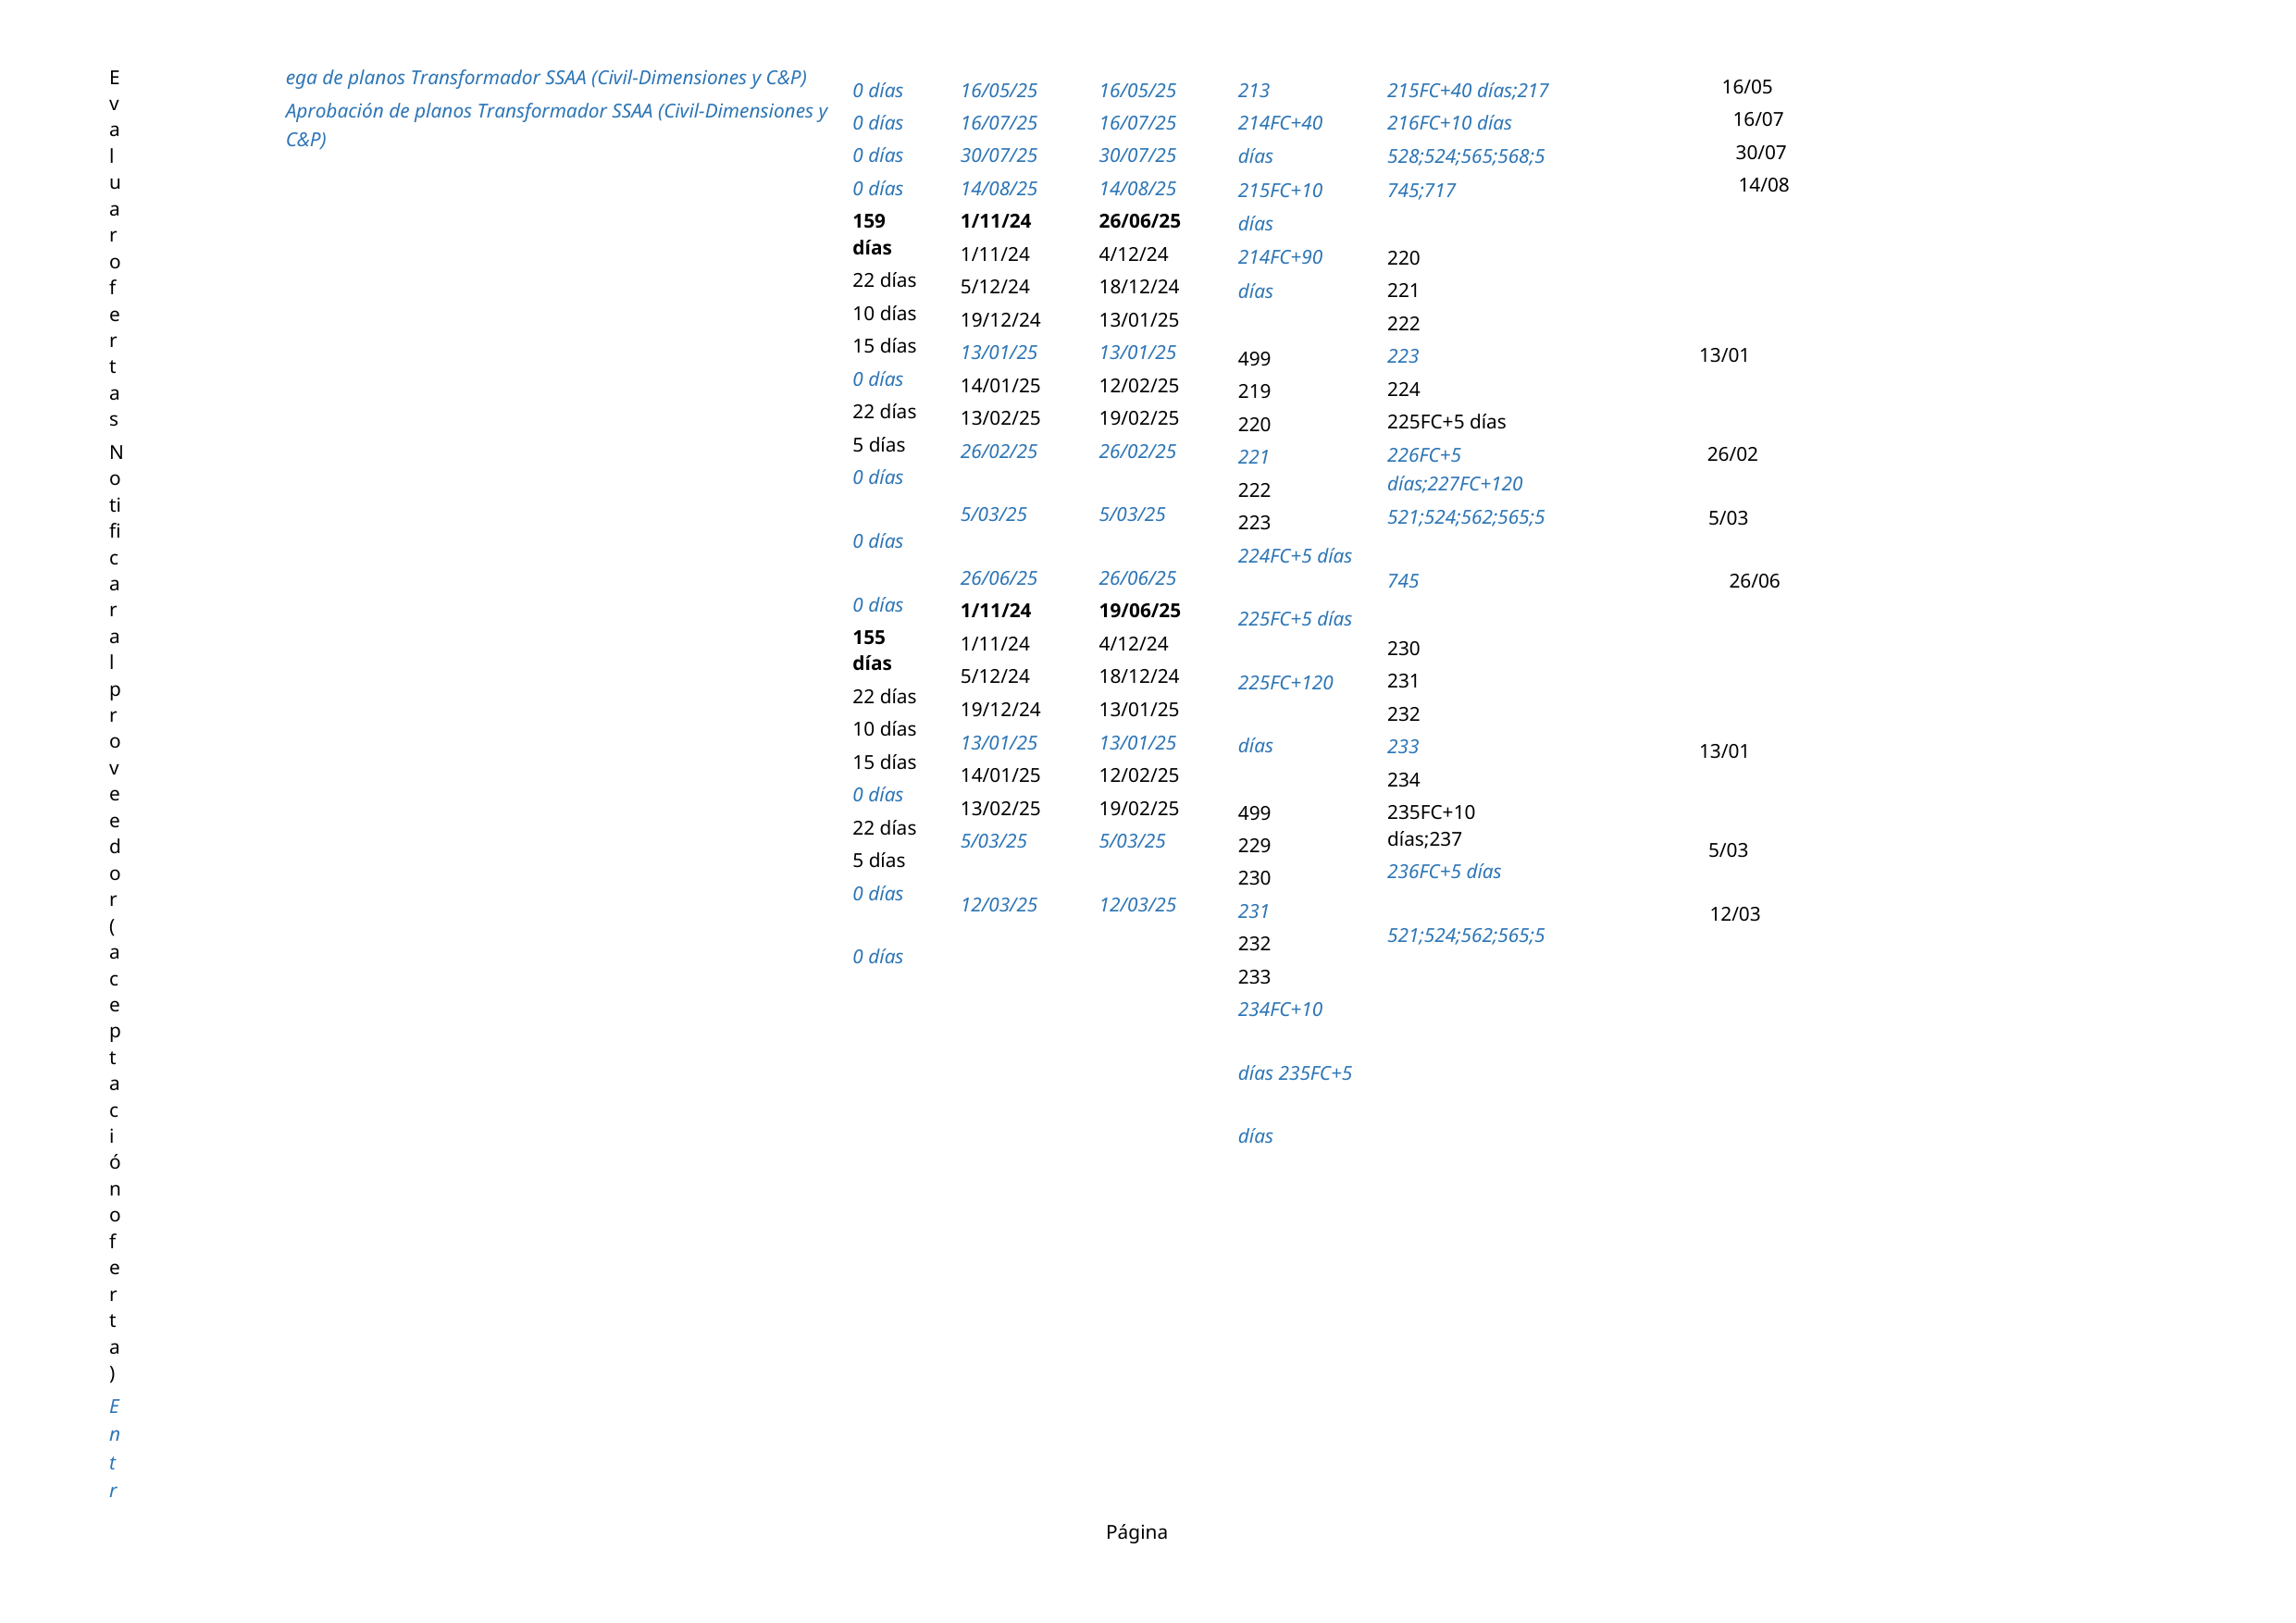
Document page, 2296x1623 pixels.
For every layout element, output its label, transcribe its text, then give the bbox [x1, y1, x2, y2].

text 19/02/25 [1098, 795, 1185, 821]
subtitle 1/11/24 [961, 207, 1045, 234]
text 0 días [852, 77, 927, 103]
text 0 días [852, 591, 927, 617]
text 4/12/24 [1098, 630, 1185, 656]
subtitle 155 días [852, 624, 927, 676]
text 5 días [852, 848, 927, 873]
text 223 [1387, 343, 1551, 369]
text 1/11/24 [961, 630, 1045, 656]
text 0 días [852, 781, 927, 808]
text 26/06/25 [961, 564, 1045, 591]
text 230 [1387, 635, 1551, 661]
subtitle 19/06/25 [1098, 598, 1185, 624]
text 233 [1387, 733, 1551, 760]
text 13/01/25 [1098, 306, 1185, 332]
text 745 [1387, 567, 1551, 593]
text 10 días [852, 300, 927, 326]
text 16/07/25 [961, 109, 1045, 135]
text 13/01 [1699, 737, 2218, 763]
text 231 [1387, 667, 1551, 694]
text 12/03/25 [961, 891, 1045, 917]
text 5/03/25 [1098, 827, 1185, 854]
text 216FC+10 días 528;524;565;568;5 [1387, 109, 1548, 169]
text 26/06/25 [1098, 564, 1185, 591]
text 19/12/24 [961, 696, 1045, 723]
text 226FC+5 días;227FC+120 [1387, 441, 1523, 496]
text 232 [1238, 931, 1371, 957]
text 236FC+5 días 521;524;562;565;5 [1387, 858, 1548, 948]
text 745;717 [1387, 177, 1551, 203]
text 26/02/25 [1098, 438, 1185, 464]
text 13/02/25 [961, 795, 1045, 821]
text 19/02/25 [1098, 404, 1185, 431]
text 229 [1238, 832, 1371, 858]
text 13/01/25 [961, 340, 1045, 365]
text 13/01/25 [1098, 340, 1185, 365]
text 13/01/25 [961, 729, 1045, 755]
text 230 [1238, 864, 1371, 891]
text 16/05 [1721, 73, 2218, 99]
text 16/07 [1732, 105, 2218, 132]
text 5/03 [1708, 836, 2218, 863]
text 18/12/24 [1098, 274, 1185, 300]
text 19/12/24 [961, 306, 1045, 332]
text 233 [1238, 963, 1371, 989]
text 12/03/25 [1098, 891, 1185, 917]
text 22 días [852, 266, 927, 293]
text 499 [1238, 345, 1371, 371]
text 0 días [852, 464, 927, 490]
text 214FC+40 días 215FC+10 días 214FC+90 días [1238, 109, 1361, 304]
text 221 [1238, 443, 1371, 470]
text 22 días [852, 814, 927, 840]
text 221 [1387, 277, 1551, 304]
text 15 días [852, 332, 927, 359]
text 220 [1387, 244, 1551, 270]
text 14/01/25 [961, 372, 1045, 399]
text 13/01 [1699, 341, 2218, 367]
text 219 [1238, 378, 1371, 404]
text 14/08 [1738, 172, 2218, 198]
text 213 [1238, 77, 1371, 103]
text 223 [1238, 510, 1371, 536]
subtitle 26/06/25 [1098, 207, 1185, 234]
text 0 días [852, 943, 927, 970]
text 5/03/25 [961, 502, 1045, 527]
text 222 [1238, 477, 1371, 502]
text 22 días [852, 399, 927, 425]
text Entrega de planos Transformador SSAA (Civil-Dimensiones y C&P) [285, 64, 840, 90]
text 0 días [852, 109, 927, 135]
text 234FC+10 días 235FC+5 días [1238, 997, 1362, 1149]
text 16/07/25 [1098, 109, 1185, 135]
text 224 [1387, 376, 1551, 402]
text 26/02 [1706, 440, 2218, 467]
text 234 [1387, 766, 1551, 792]
text 13/01/25 [1098, 696, 1185, 723]
text 12/03 [1709, 900, 2218, 926]
text 4/12/24 [1098, 241, 1185, 266]
text 15 días [852, 749, 927, 774]
text Aprobación de planos Transformador SSAA (Civil-Dimensiones y C&P) [285, 97, 840, 152]
text 222 [1387, 310, 1551, 336]
text 232 [1387, 700, 1551, 726]
subtitle 1/11/24 [961, 598, 1045, 624]
text 30/07/25 [1098, 142, 1185, 168]
text 10 días [852, 715, 927, 742]
text 499 [1238, 799, 1371, 825]
text 5/03 [1708, 504, 2218, 530]
text 30/07 [1735, 139, 2218, 165]
text 16/05/25 [961, 77, 1045, 103]
text 14/01/25 [961, 762, 1045, 788]
text 14/08/25 [1098, 175, 1185, 201]
text 220 [1238, 411, 1371, 437]
text 0 días [852, 142, 927, 168]
text 18/12/24 [1098, 663, 1185, 689]
text 12/02/25 [1098, 372, 1185, 399]
subtitle 159 días [852, 207, 927, 260]
text 5/03/25 [961, 827, 1045, 854]
text 14/08/25 [961, 175, 1045, 201]
text 13/02/25 [961, 404, 1045, 431]
text 26/06 [1729, 567, 2218, 594]
text 521;524;562;565;5 [1387, 503, 1551, 529]
text 1/11/24 [961, 241, 1045, 266]
text 0 días [852, 527, 927, 553]
text 0 días [852, 880, 927, 906]
text 26/02/25 [961, 438, 1045, 464]
text 225FC+5 días [1387, 409, 1551, 435]
text 235FC+10 días;237 [1387, 799, 1551, 851]
text 13/01/25 [1098, 729, 1185, 755]
text 30/07/25 [961, 142, 1045, 168]
text 224FC+5 días 225FC+5 días 225FC+120 días [1238, 542, 1372, 759]
text 0 días [852, 175, 927, 201]
text 16/05/25 [1098, 77, 1185, 103]
text 22 días [852, 683, 927, 709]
text 12/02/25 [1098, 762, 1185, 788]
text 231 [1238, 898, 1371, 923]
text 5/12/24 [961, 663, 1045, 689]
text 5 días [852, 431, 927, 457]
text 0 días [852, 365, 927, 391]
text 215FC+40 días;217 [1387, 77, 1551, 103]
text 5/03/25 [1098, 502, 1185, 527]
text 5/12/24 [961, 274, 1045, 300]
